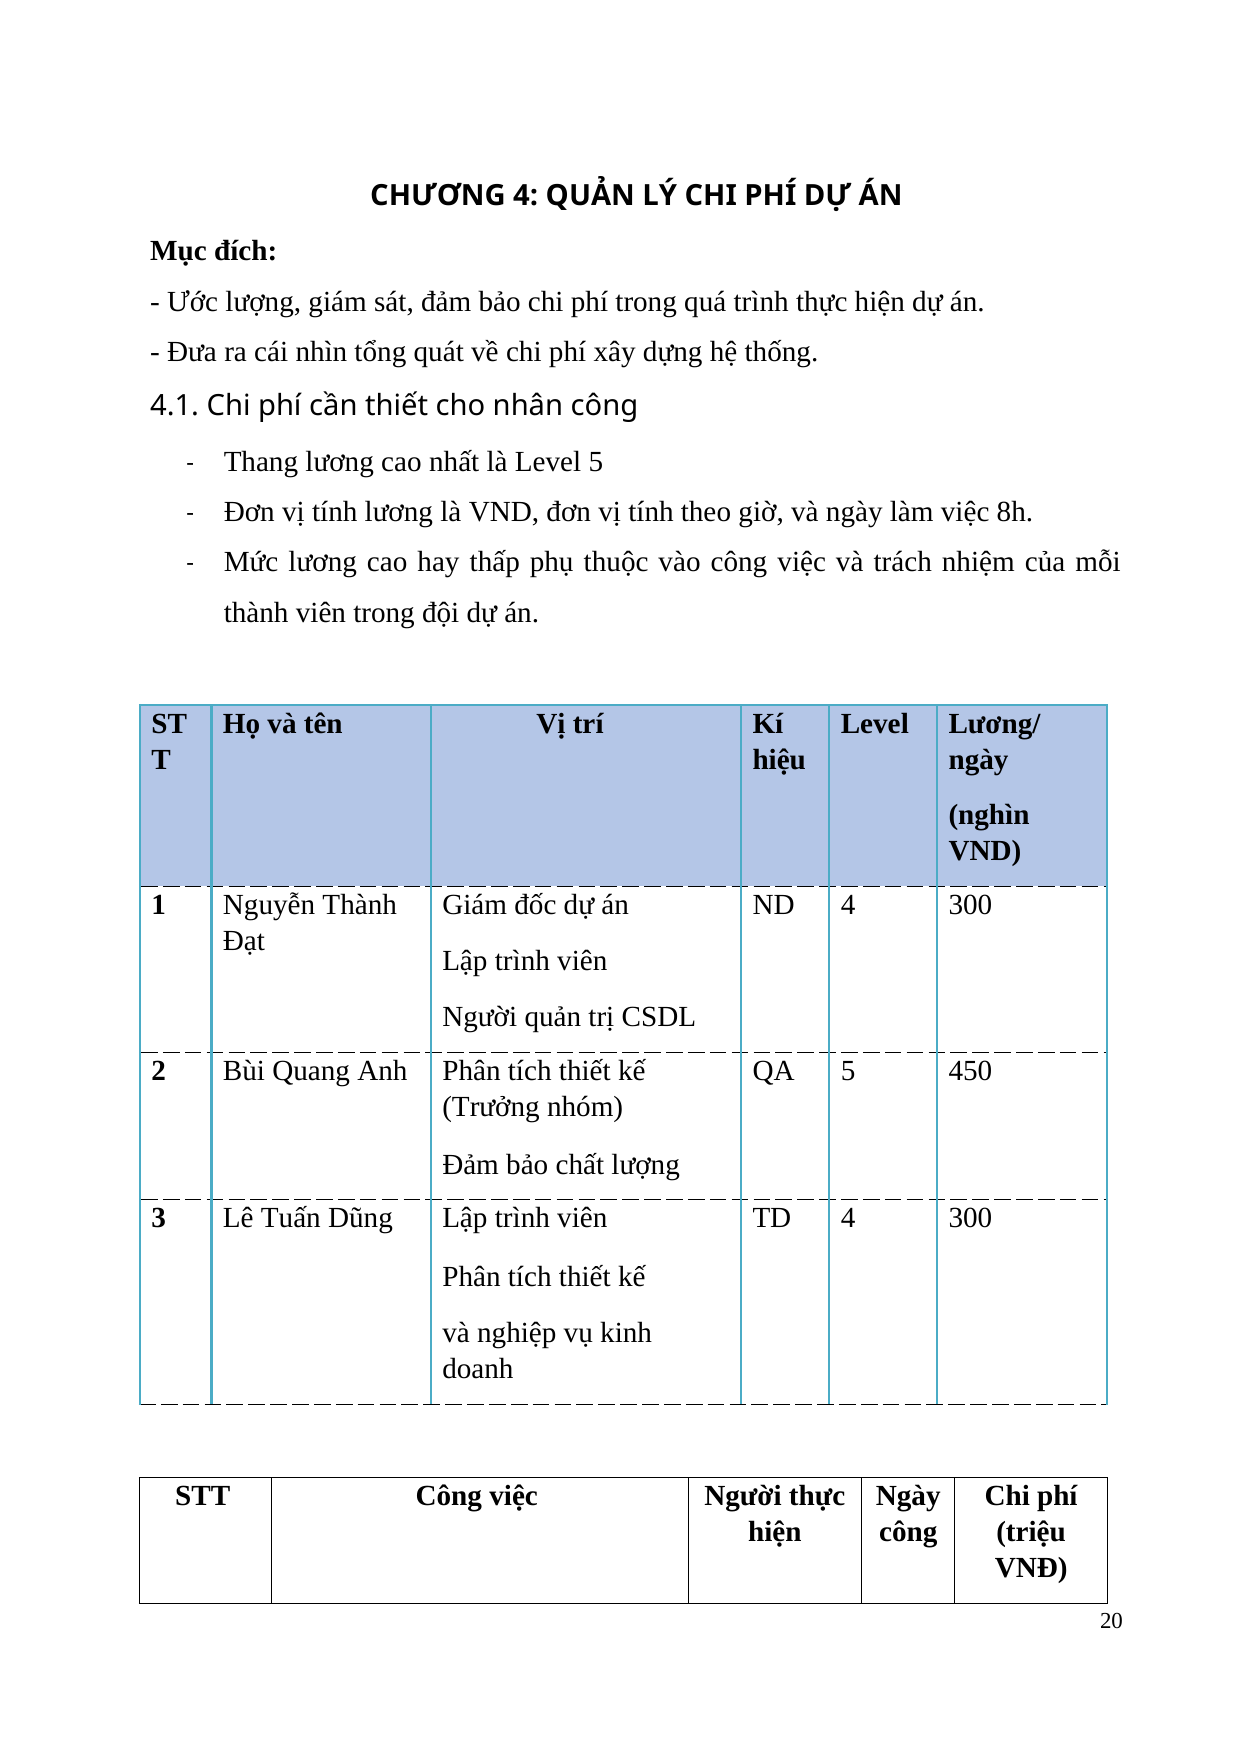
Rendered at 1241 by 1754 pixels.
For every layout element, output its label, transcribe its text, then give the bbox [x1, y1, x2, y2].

table_cell QA [742, 1052, 828, 1199]
table_header STT [140, 1478, 271, 1603]
table_header Kí hiệu [742, 706, 828, 886]
list Thang lương cao nhất là Level 5 [186, 444, 1123, 477]
table_header STT [141, 706, 210, 886]
list Mức lương cao hay thấp phụ thuộc vào công việc và trách nhiệm của mỗi thành viên trong đội dự án. [186, 544, 1123, 628]
table_cell 4 [830, 1199, 936, 1404]
table_cell Giám đốc dự án Lập trình viên Người quản trị CSDL [432, 886, 740, 1052]
table_cell Lập trình viên Phân tích thiết kế và nghiệp vụ kinh doanh [432, 1199, 740, 1404]
table_header Vị trí [432, 706, 740, 886]
table_cell TD [742, 1199, 828, 1404]
table_cell Lê Tuấn Dũng [213, 1199, 430, 1404]
text - Ước lượng, giám sát, đảm bảo chi phí trong quá trình thực hiện dự án. [150, 284, 1123, 317]
text - Đưa ra cái nhìn tổng quát về chi phí xây dựng hệ thống. [150, 334, 1123, 368]
table_cell 4 [830, 886, 936, 1052]
table_cell 2 [141, 1052, 210, 1199]
text Mục đích: [150, 233, 1123, 267]
table_cell 5 [830, 1052, 936, 1199]
table_cell Bùi Quang Anh [213, 1052, 430, 1199]
text 4.1. Chi phí cần thiết cho nhân công [150, 384, 1123, 424]
text CHƯƠNG 4: QUẢN LÝ CHI PHÍ DỰ ÁN [149, 174, 1123, 214]
list Đơn vị tính lương là VND, đơn vị tính theo giờ, và ngày làm việc 8h. [186, 494, 1123, 528]
table_header Người thực hiện [689, 1478, 861, 1603]
table_header Ngày công [862, 1478, 954, 1603]
table_header Công việc [272, 1478, 688, 1603]
table_header Chi phí (triệu VNĐ) [955, 1478, 1107, 1603]
table_cell Nguyễn Thành Đạt [213, 886, 430, 1052]
table_cell 300 [938, 886, 1106, 1052]
table_cell 3 [141, 1199, 210, 1404]
table_header Lương/ngày (nghìn VND) [938, 706, 1106, 886]
table_cell Phân tích thiết kế (Trưởng nhóm) Đảm bảo chất lượng [432, 1052, 740, 1199]
table_cell ND [742, 886, 828, 1052]
table_cell 300 [938, 1199, 1106, 1404]
table_cell 1 [141, 886, 210, 1052]
table_header Họ và tên [213, 706, 430, 886]
table_cell 450 [938, 1052, 1106, 1199]
table_header Level [830, 706, 936, 886]
